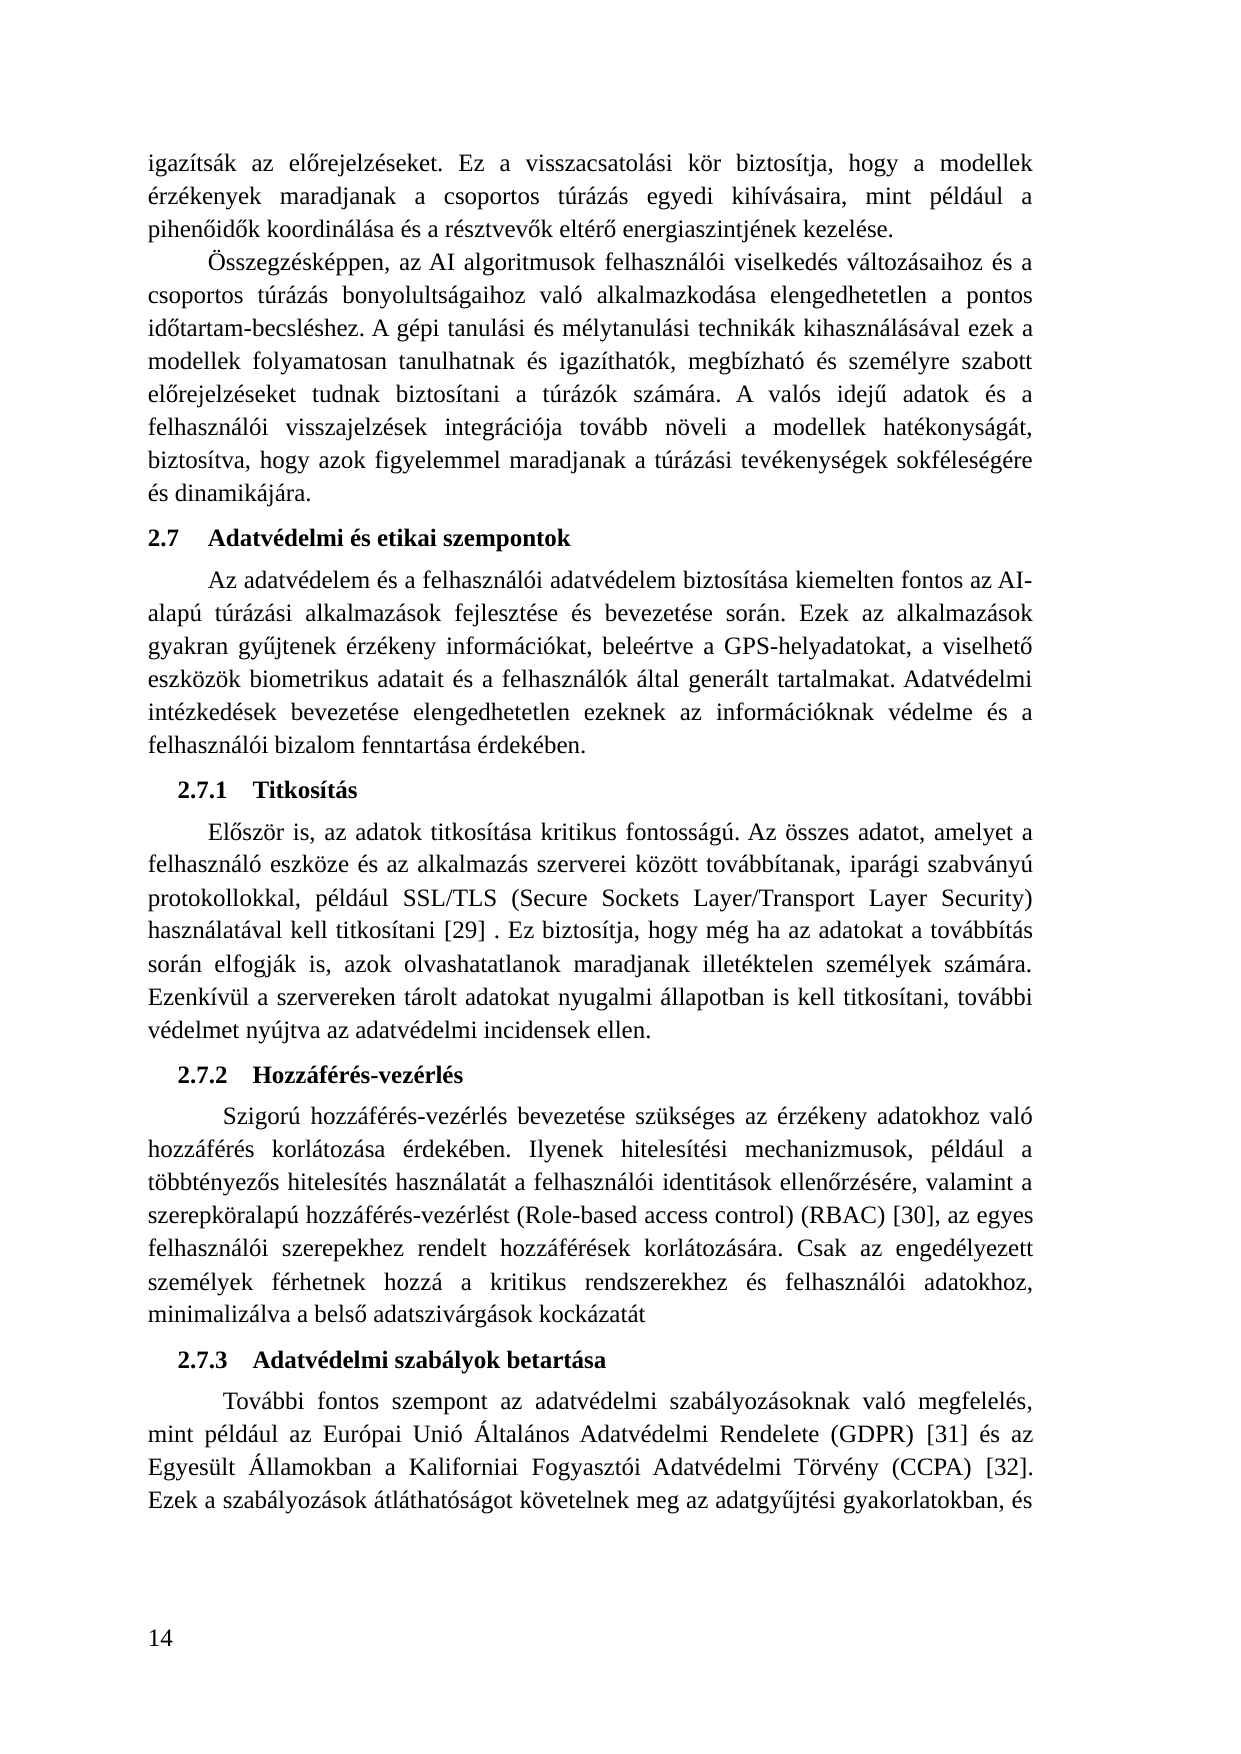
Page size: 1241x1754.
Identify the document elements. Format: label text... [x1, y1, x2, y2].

subtitle Adatvédelmi és etikai szempontok [148, 523, 1033, 552]
subtitle Titkosítás [177, 775, 1033, 804]
text Összegzésképpen, az AI algoritmusok felhasználói viselkedés változásaihoz és a csoportos túrázás bonyolultságaihoz való alkalmazkodása elengedhetetlen a pontos időtartam-becsléshez. A gépi tanulási és mélytanulási technikák kihasználásával ezek a modellek folyamatosan tanulhatnak és igazíthatók, megbízható és személyre szabott előrejelzéseket tudnak biztosítani a túrázók számára. A valós idejű adatok és a felhasználói visszajelzések integrációja tovább növeli a modellek hatékonyságát, biztosítva, hogy azok figyelemmel maradjanak a túrázási tevékenységek sokféleségére és dinamikájára. [148, 247, 1033, 507]
text Az adatvédelem és a felhasználói adatvédelem biztosítása kiemelten fontos az AI-alapú túrázási alkalmazások fejlesztése és bevezetése során. Ezek az alkalmazások gyakran gyűjtenek érzékeny információkat, beleértve a GPS-helyadatokat, a viselhető eszközök biometrikus adatait és a felhasználók által generált tartalmakat. Adatvédelmi intézkedések bevezetése elengedhetetlen ezeknek az információknak védelme és a felhasználói bizalom fenntartása érdekében. [148, 565, 1033, 758]
text Először is, az adatok titkosítása kritikus fontosságú. Az összes adatot, amelyet a felhasználó eszköze és az alkalmazás szerverei között továbbítanak, iparági szabványú protokollokkal, például SSL/TLS (Secure Sockets Layer/Transport Layer Security) használatával kell titkosítani . Ez biztosítja, hogy még ha az adatokat a továbbítás során elfogják is, azok olvashatatlanok maradjanak illetéktelen személyek számára. Ezenkívül a szervereken tárolt adatokat nyugalmi állapotban is kell titkosítani, további védelmet nyújtva az adatvédelmi incidensek ellen. [148, 817, 1033, 1043]
subtitle Hozzáférés-vezérlés [177, 1060, 1033, 1089]
subtitle Adatvédelmi szabályok betartása [177, 1345, 1033, 1374]
text Szigorú hozzáférés-vezérlés bevezetése szükséges az érzékeny adatokhoz való hozzáférés korlátozása érdekében. Ilyenek hitelesítési mechanizmusok, például a többtényezős hitelesítés használatát a felhasználói identitások ellenőrzésére, valamint a szerepköralapú hozzáférés-vezérlést (Role-based access control) (RBAC) , az egyes felhasználói szerepekhez rendelt hozzáférések korlátozására. Csak az engedélyezett személyek férhetnek hozzá a kritikus rendszerekhez és felhasználói adatokhoz, minimalizálva a belső adatszivárgások kockázatát [148, 1101, 1033, 1328]
